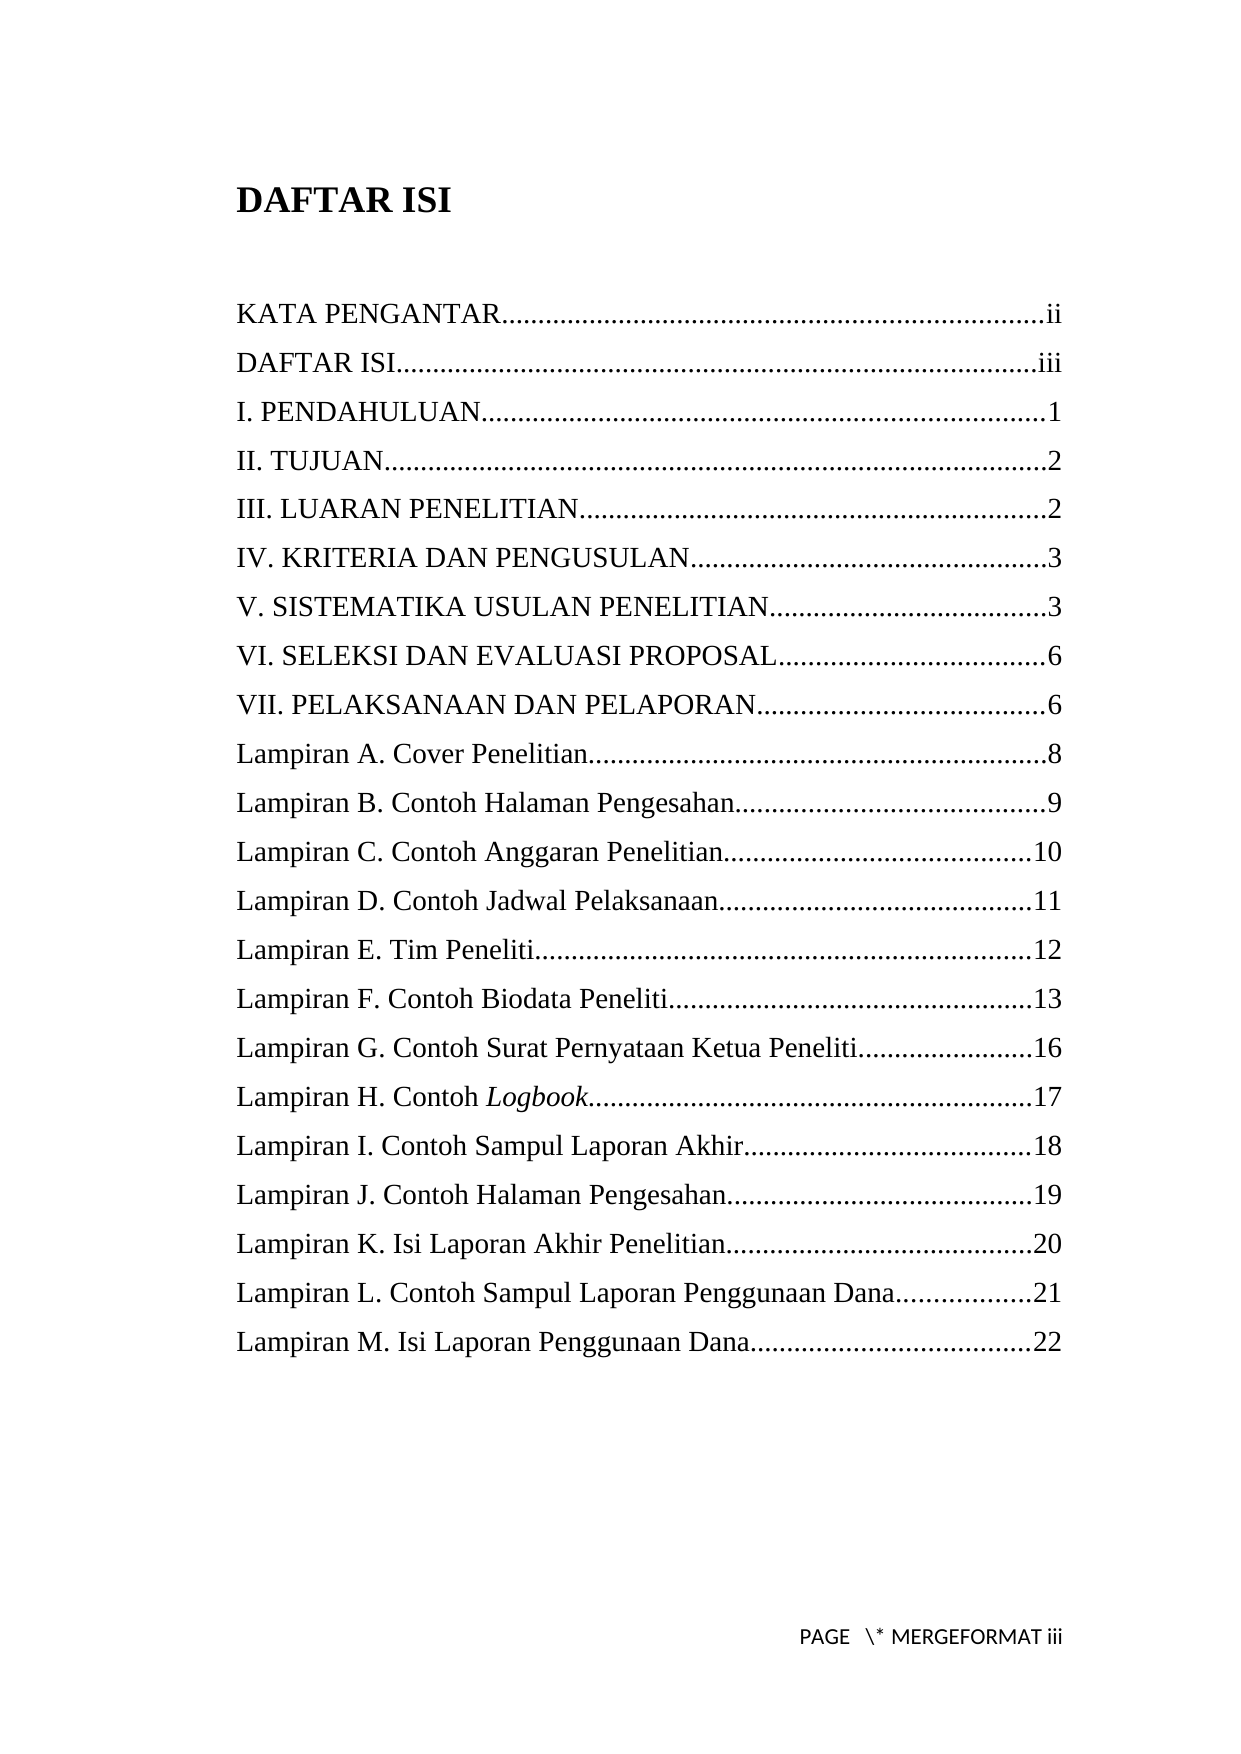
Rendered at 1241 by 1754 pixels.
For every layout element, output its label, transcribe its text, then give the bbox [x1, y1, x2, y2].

text Lampiran C. Contoh Anggaran Penelitian 10 [236, 834, 1063, 868]
text I. PENDAHULUAN 1 [236, 394, 1063, 427]
text IV. KRITERIA DAN PENGUSULAN 3 [236, 541, 1063, 574]
text Lampiran G. Contoh Surat Pernyataan Ketua Peneliti 16 [236, 1030, 1063, 1064]
text Lampiran D. Contoh Jadwal Pelaksanaan 11 [236, 883, 1063, 917]
text Lampiran E. Tim Peneliti 12 [236, 932, 1063, 966]
text KATA PENGANTAR ii [236, 296, 1063, 329]
text Lampiran I. Contoh Sampul Laporan Akhir 18 [236, 1128, 1063, 1162]
text VII. PELAKSANAAN DAN PELAPORAN 6 [236, 687, 1063, 721]
text II. TUJUAN 2 [236, 443, 1063, 476]
text Lampiran F. Contoh Biodata Peneliti 13 [236, 981, 1063, 1015]
text Lampiran A. Cover Penelitian 8 [236, 736, 1063, 770]
text VI. SELEKSI DAN EVALUASI PROPOSAL 6 [236, 638, 1063, 672]
text Lampiran H. Contoh Logbook 17 [236, 1079, 1063, 1113]
text Lampiran M. Isi Laporan Penggunaan Dana 22 [236, 1324, 1063, 1357]
subtitle DAFTAR ISI [236, 177, 1063, 220]
text DAFTAR ISI iii [236, 345, 1063, 378]
text III. LUARAN PENELITIAN 2 [236, 492, 1063, 525]
text Lampiran J. Contoh Halaman Pengesahan 19 [236, 1177, 1063, 1211]
text Lampiran B. Contoh Halaman Pengesahan 9 [236, 785, 1063, 819]
text Lampiran L. Contoh Sampul Laporan Penggunaan Dana 21 [236, 1275, 1063, 1308]
text V. SISTEMATIKA USULAN PENELITIAN 3 [236, 589, 1063, 623]
text Lampiran K. Isi Laporan Akhir Penelitian 20 [236, 1226, 1063, 1259]
